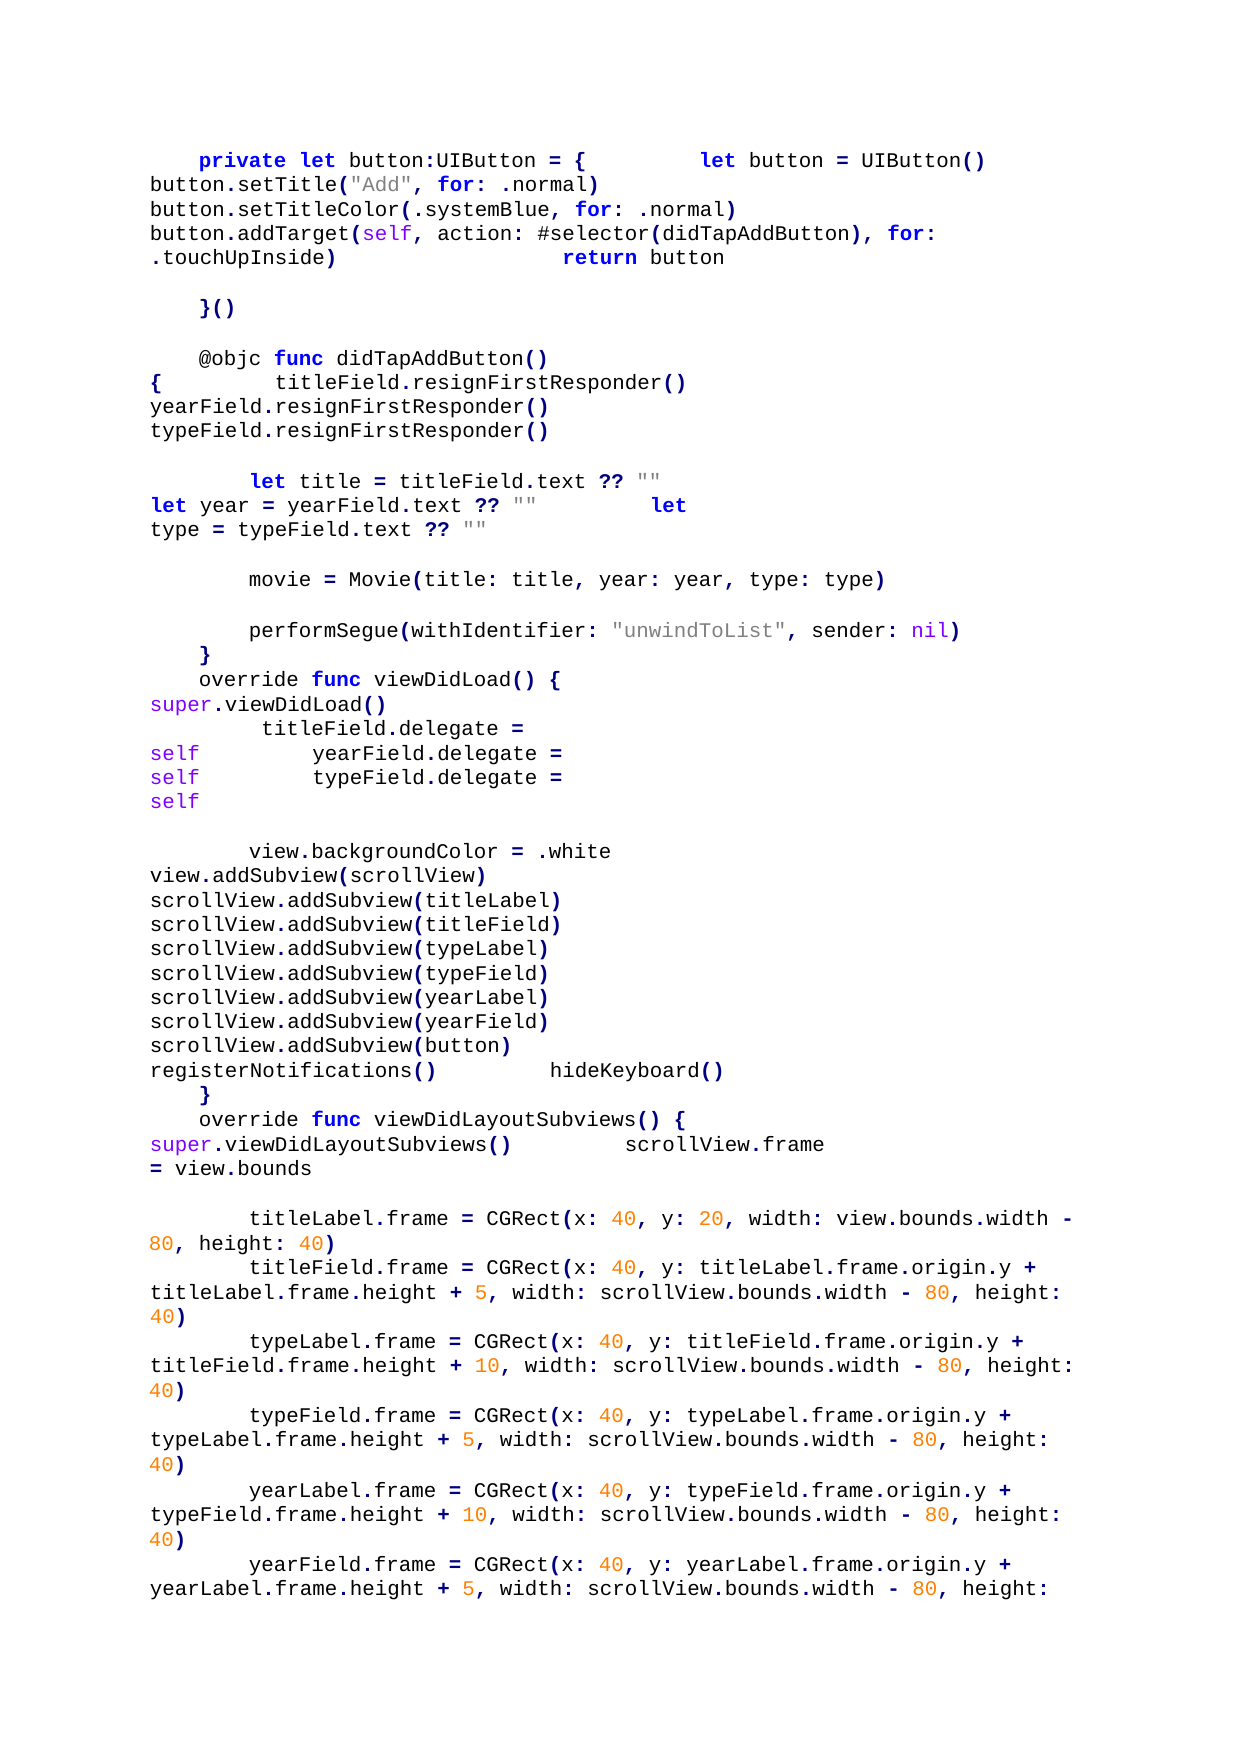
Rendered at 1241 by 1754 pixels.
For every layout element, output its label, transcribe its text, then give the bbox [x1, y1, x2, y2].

text }() [148, 297, 1096, 321]
text titleField.frame = CGRect(x: 40, y: titleLabel.frame.origin.y + titleLabel.frame.height + 5, width: scrollView.bounds.width - 80, height: 40) [148, 1257, 1089, 1329]
text 40) [148, 1528, 1096, 1552]
text } [148, 644, 225, 668]
text titleLabel.frame = CGRect(x: 40, y: 20, width: view.bounds.width - [148, 1208, 1089, 1232]
text performSegue(withIdentifier: "unwindToList", sender: nil) [148, 620, 1089, 643]
text private let button:UIButton = { let button = UIButton() button.setTitle("Add", for: .normal) button.setTitleColor(.systemBlue, for: .normal) button.addTarget(self, action: #selector(didTapAddButton), for: .touchUpInside) return button [148, 150, 1037, 271]
text typeLabel.frame = CGRect(x: 40, y: titleField.frame.origin.y + titleField.frame.height + 10, width: scrollView.bounds.width - 80, height: [148, 1331, 1089, 1378]
text 80, height: 40) [148, 1233, 1089, 1256]
text 40) [148, 1379, 1096, 1403]
text yearLabel.frame = CGRect(x: 40, y: typeField.frame.origin.y + typeField.frame.height + 10, width: scrollView.bounds.width - 80, height: [148, 1479, 1089, 1527]
text @objc func didTapAddButton() { titleField.resignFirstResponder() yearField.resignFirstResponder() typeField.resignFirstResponder() [148, 348, 1000, 444]
text override func viewDidLoad() { super.viewDidLoad() [148, 669, 812, 717]
text titleField.delegate = self yearField.delegate = self typeField.delegate = self [148, 718, 575, 815]
text movie = Movie(title: title, year: year, type: type) [148, 569, 1089, 593]
text 40) [148, 1454, 1096, 1478]
text view.backgroundColor = .white view.addSubview(scrollView) scrollView.addSubview(titleLabel) scrollView.addSubview(titleField) scrollView.addSubview(typeLabel) scrollView.addSubview(typeField) scrollView.addSubview(yearLabel) scrollView.addSubview(yearField) scrollView.addSubview(button) registerNotifications() hideKeyboard() [148, 841, 725, 1083]
text override func viewDidLayoutSubviews() { super.viewDidLayoutSubviews() scrollView.frame = view.bounds [148, 1109, 825, 1181]
text } [148, 1084, 225, 1108]
text yearField.frame = CGRect(x: 40, y: yearLabel.frame.origin.y + yearLabel.frame.height + 5, width: scrollView.bounds.width - 80, height: [148, 1554, 1089, 1602]
text typeField.frame = CGRect(x: 40, y: typeLabel.frame.origin.y + typeLabel.frame.height + 5, width: scrollView.bounds.width - 80, height: [148, 1405, 1089, 1453]
text let title = titleField.text ?? "" let year = yearField.text ?? "" let type = typeField.text ?? "" [148, 471, 687, 543]
